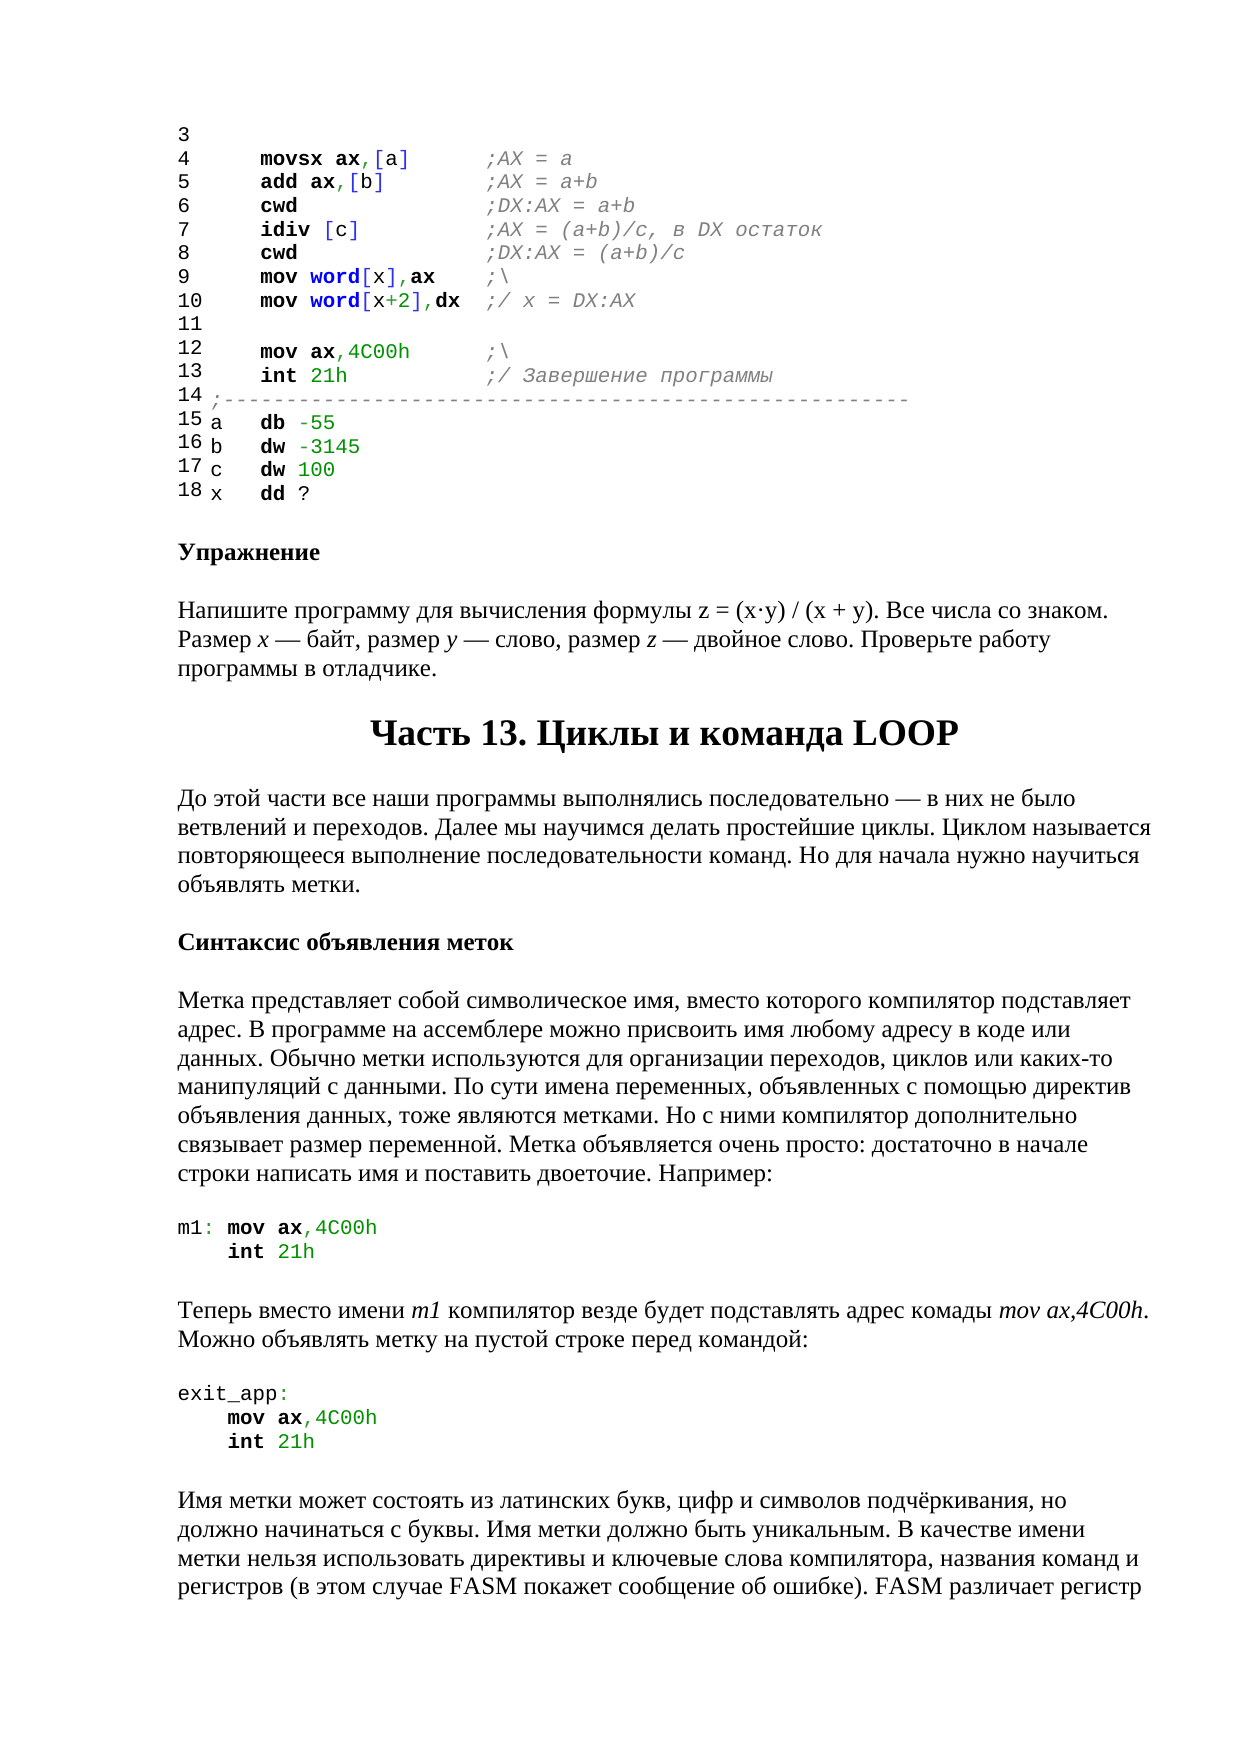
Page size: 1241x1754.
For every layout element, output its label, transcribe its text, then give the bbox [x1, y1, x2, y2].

text Синтаксис объявления меток [177, 927, 1152, 956]
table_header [209, 118, 929, 508]
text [177, 1485, 1152, 1600]
table_header exit_app: mov ax,4C00h int 21h [176, 1382, 385, 1456]
text Метка представляет собой символическое имя, вместо которого компилятор подставляет адрес. В программе на ассемблере можно присвоить имя любому адресу в коде или данных. Обычно метки используются для организации переходов, циклов или каких-то манипуляций с данными. По сути имена переменных, объявленных с помощью директив объявления данных, тоже являются метками. Но с ними компилятор дополнительно связывает размер переменной. Метка объявляется очень просто: достаточно в начале строки написать имя и поставить двоеточие. Например: [177, 985, 1152, 1186]
table_header m1: mov ax,4C00h int 21h [176, 1216, 385, 1266]
text Упражнение [177, 537, 1152, 566]
text Напишите программу для вычисления формулы z = (x·y) / (x + y). Все числа со знаком. Размер x — байт, размер y — слово, размер z — двойное слово. Проверьте работу программы в отладчике. [177, 595, 1152, 682]
text Часть 13. Циклы и команда LOOP [177, 711, 1152, 754]
text До этой части все наши программы выполнялись последовательно — в них не было ветвлений и переходов. Далее мы научимся делать простейшие циклы. Циклом называется повторяющееся выполнение последовательности команд. Но для начала нужно научиться объявлять метки. [177, 783, 1152, 898]
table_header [176, 118, 208, 508]
text Теперь вместо имени m1 компилятор везде будет подставлять адрес комады mov ax,4C00h. Можно объявлять метку на пустой строке перед командой: [177, 1295, 1152, 1353]
